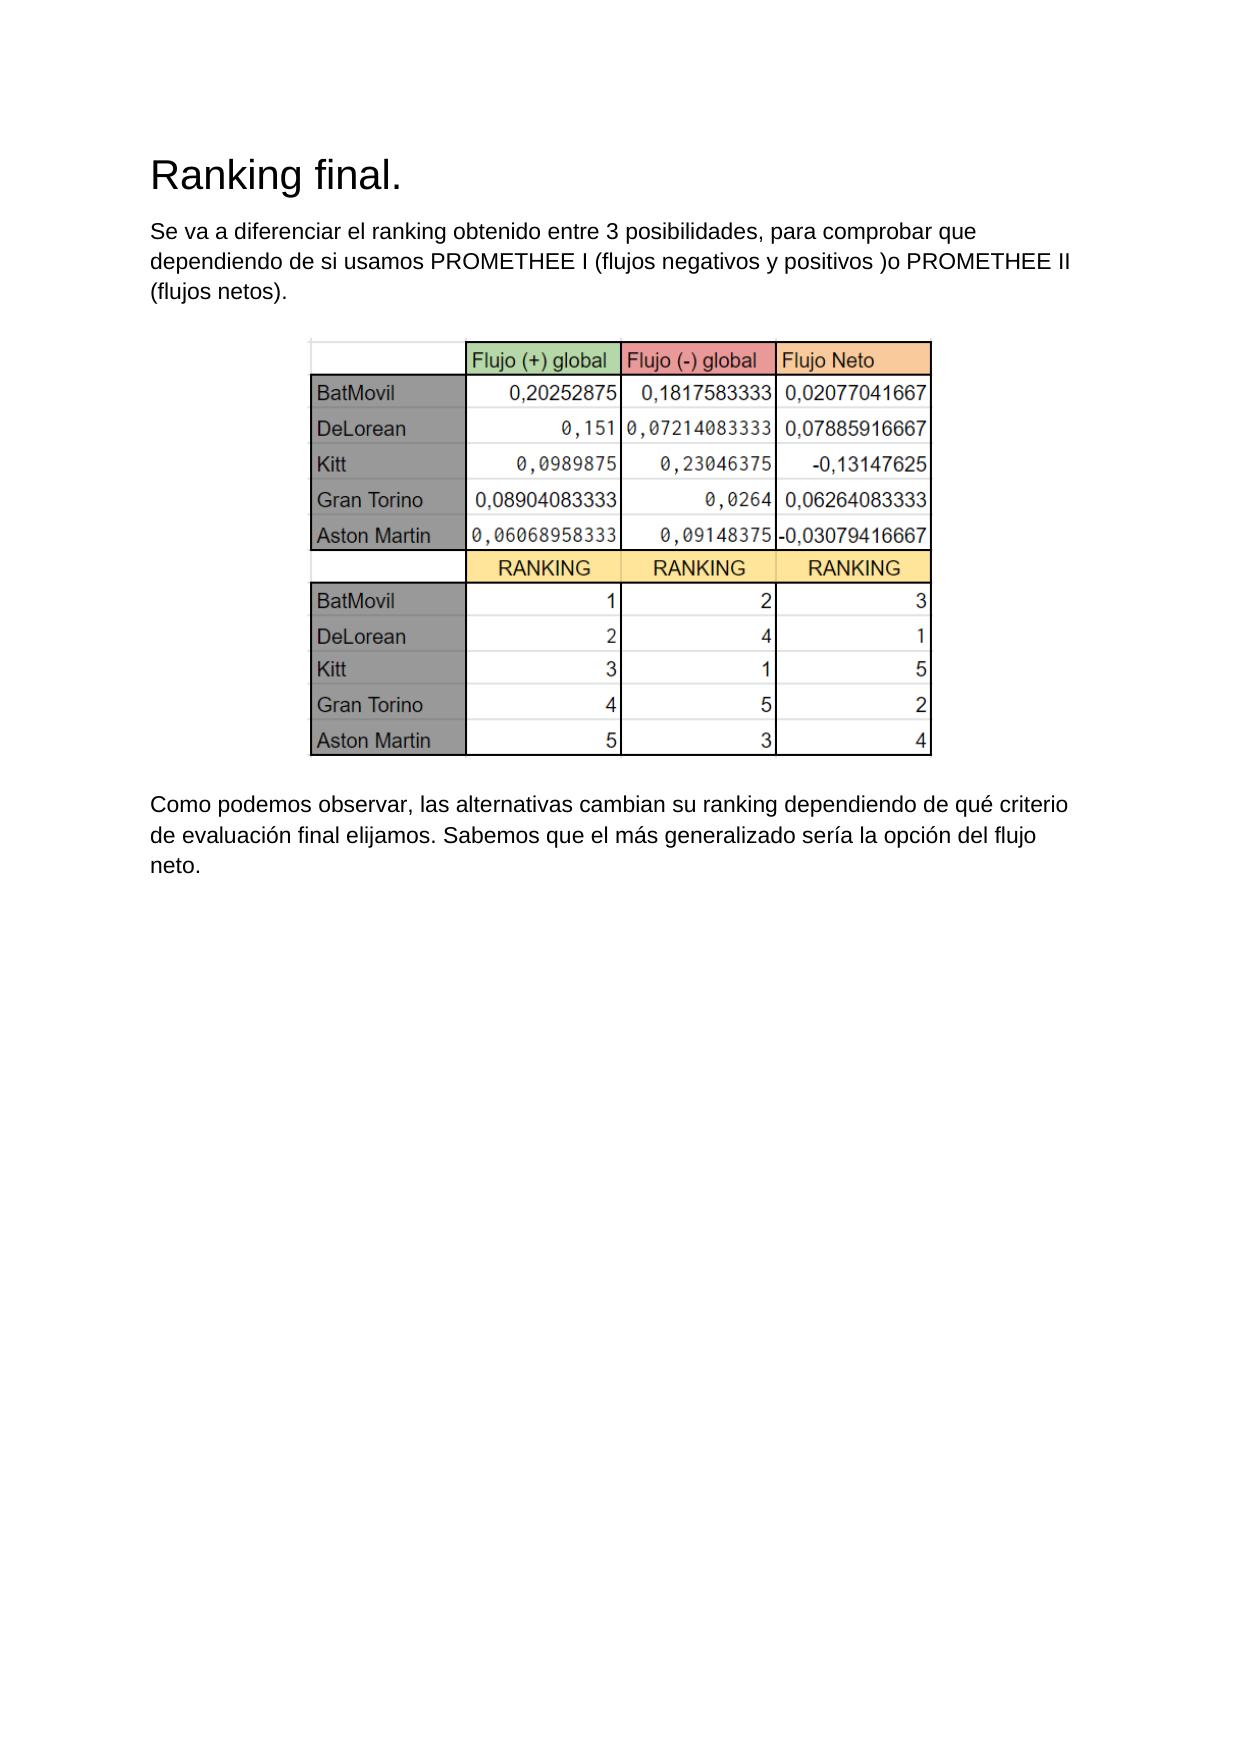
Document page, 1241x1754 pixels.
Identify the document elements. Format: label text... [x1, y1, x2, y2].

text Se va a diferenciar el ranking obtenido entre 3 posibilidades, para comprobar que dependiendo de si usamos PROMETHEE I (flujos negativos y positivos )o PROMETHEE II (flujos netos). [150, 218, 1090, 304]
text Como podemos observar, las alternativas cambian su ranking dependiendo de qué criterio de evaluación final elijamos. Sabemos que el más generalizado sería la opción del flujo neto. [150, 791, 1090, 878]
picture [307, 338, 933, 758]
subtitle Ranking final. [150, 150, 1090, 198]
